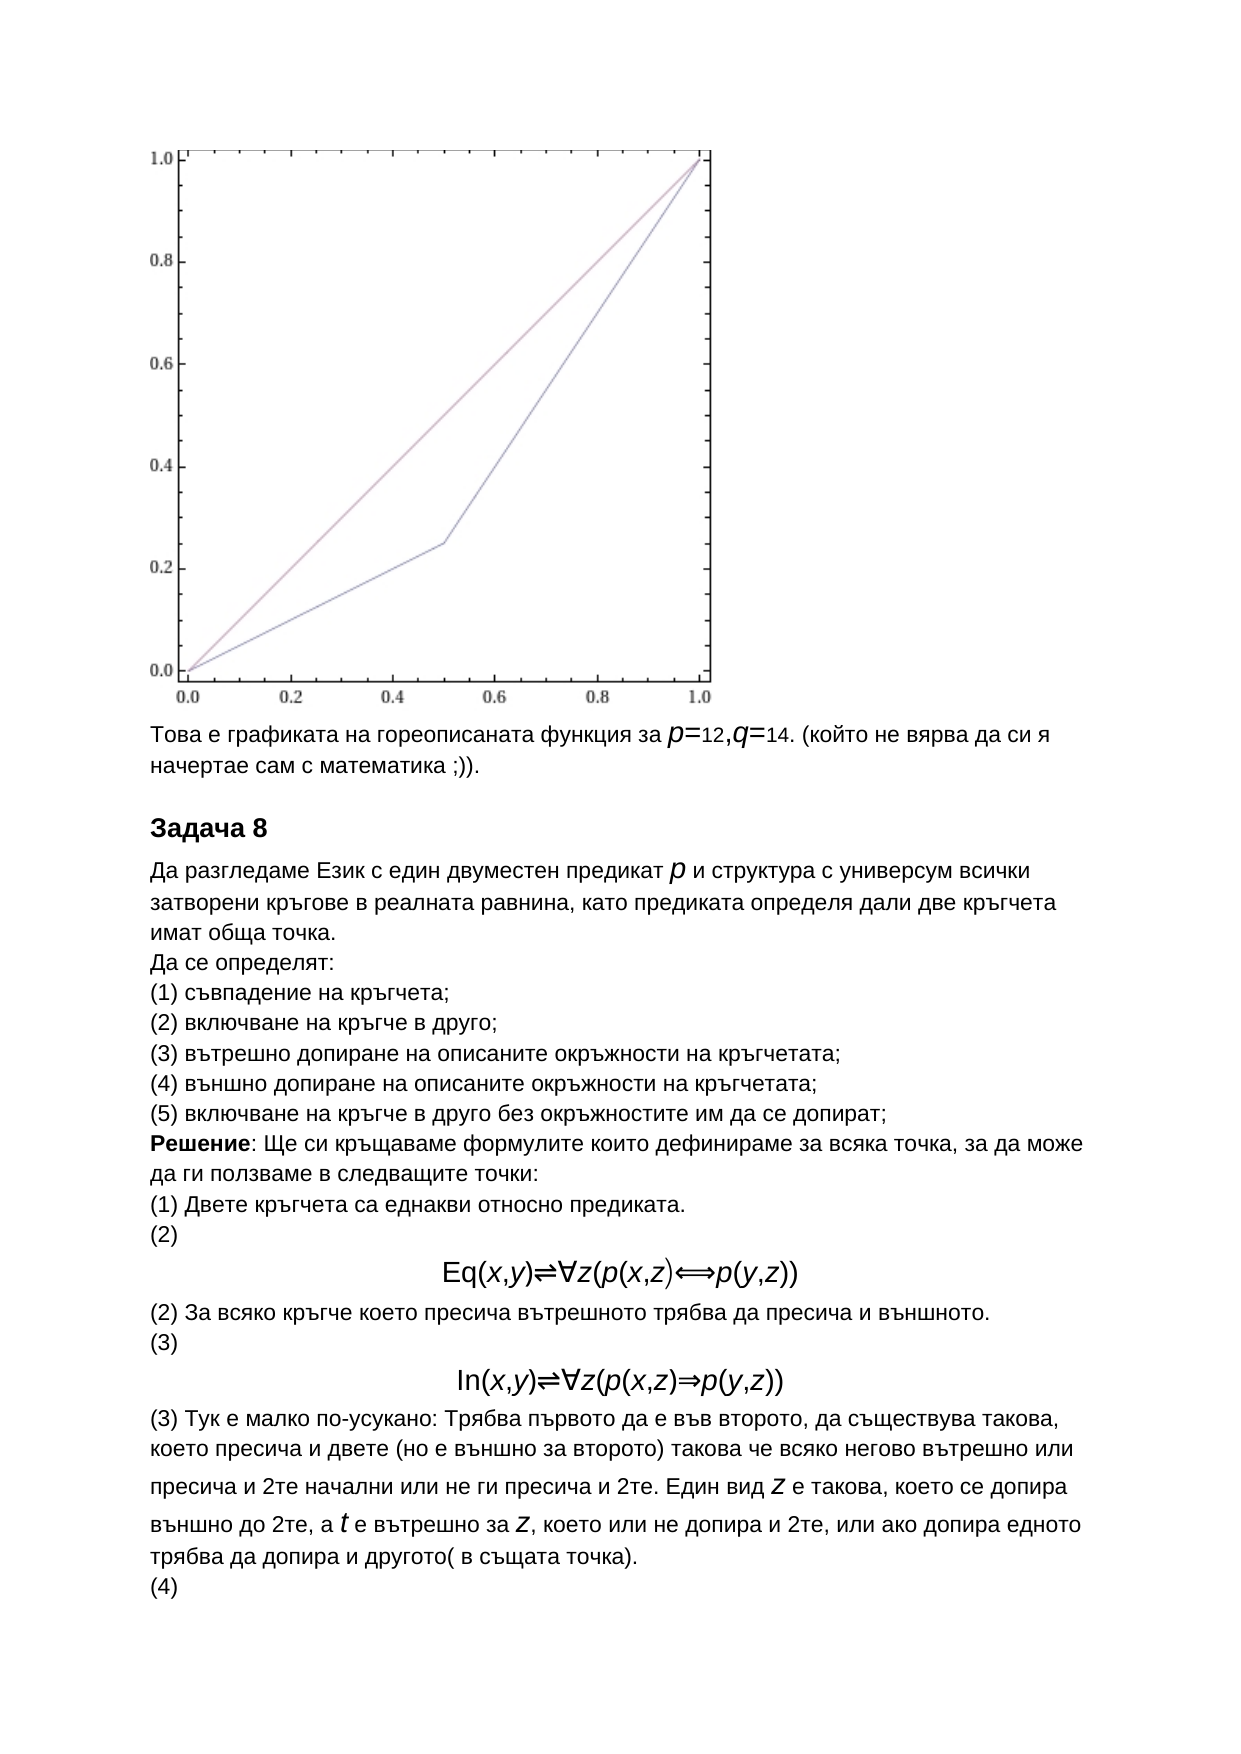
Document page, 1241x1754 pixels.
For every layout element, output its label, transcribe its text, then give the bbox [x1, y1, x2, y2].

text Да разгледаме Език с един двуместен предикат p и структура с универсум всички затворени кръгове в реалната равнина, като предиката определя дали две кръгчета имат обща точка. [150, 851, 1090, 945]
text (3) [150, 1329, 1090, 1356]
text (2) За всяко кръгче което пресича вътрешното трябва да пресича и външното. [150, 1299, 1090, 1325]
text (1) съвпадение на кръгчета; [150, 979, 1090, 1006]
text In(x,y)⇌∀z(p(x,z)⇒p(y,z)) [150, 1359, 1090, 1399]
text (4) [150, 1573, 1090, 1599]
text Това е графиката на гореописаната функция за p=12,q=14. (който не вярва да си я начертае сам с математика ;)). [150, 715, 1090, 778]
text (1) Двете кръгчета са еднакви относно предиката. [150, 1191, 1090, 1217]
text (3) вътрешно допиране на описаните окръжности на кръгчетата; [150, 1039, 1090, 1066]
text (2) [150, 1221, 1090, 1247]
text (3) Тук е малко по-усукано: Трябва първото да е във второто, да съществува такова, което пресича и двете (но е външно за второто) такова че всяко негово вътрешно или пресича и 2те начални или не ги пресича и 2те. Един вид z е такова, което се допира външно до 2те, а t е вътрешно за z, което или не допира и 2те, или ако допира едното трябва да допира и другото( в същата точка). [150, 1405, 1090, 1569]
text Решение: Ще си кръщаваме формулите които дефинираме за всяка точка, за да може да ги ползваме в следващите точки: [150, 1130, 1090, 1187]
subtitle Задача 8 [150, 812, 1090, 843]
picture [150, 150, 713, 711]
text (2) включване на кръгче в друго; [150, 1009, 1090, 1036]
text (4) външно допиране на описаните окръжности на кръгчетата; [150, 1070, 1090, 1096]
text Да се определят: [150, 949, 1090, 975]
text (5) включване на кръгче в друго без окръжностите им да се допират; [150, 1100, 1090, 1126]
text Eq(x,y)⇌∀z(p(x,z)⟺p(y,z)) [150, 1251, 1090, 1293]
